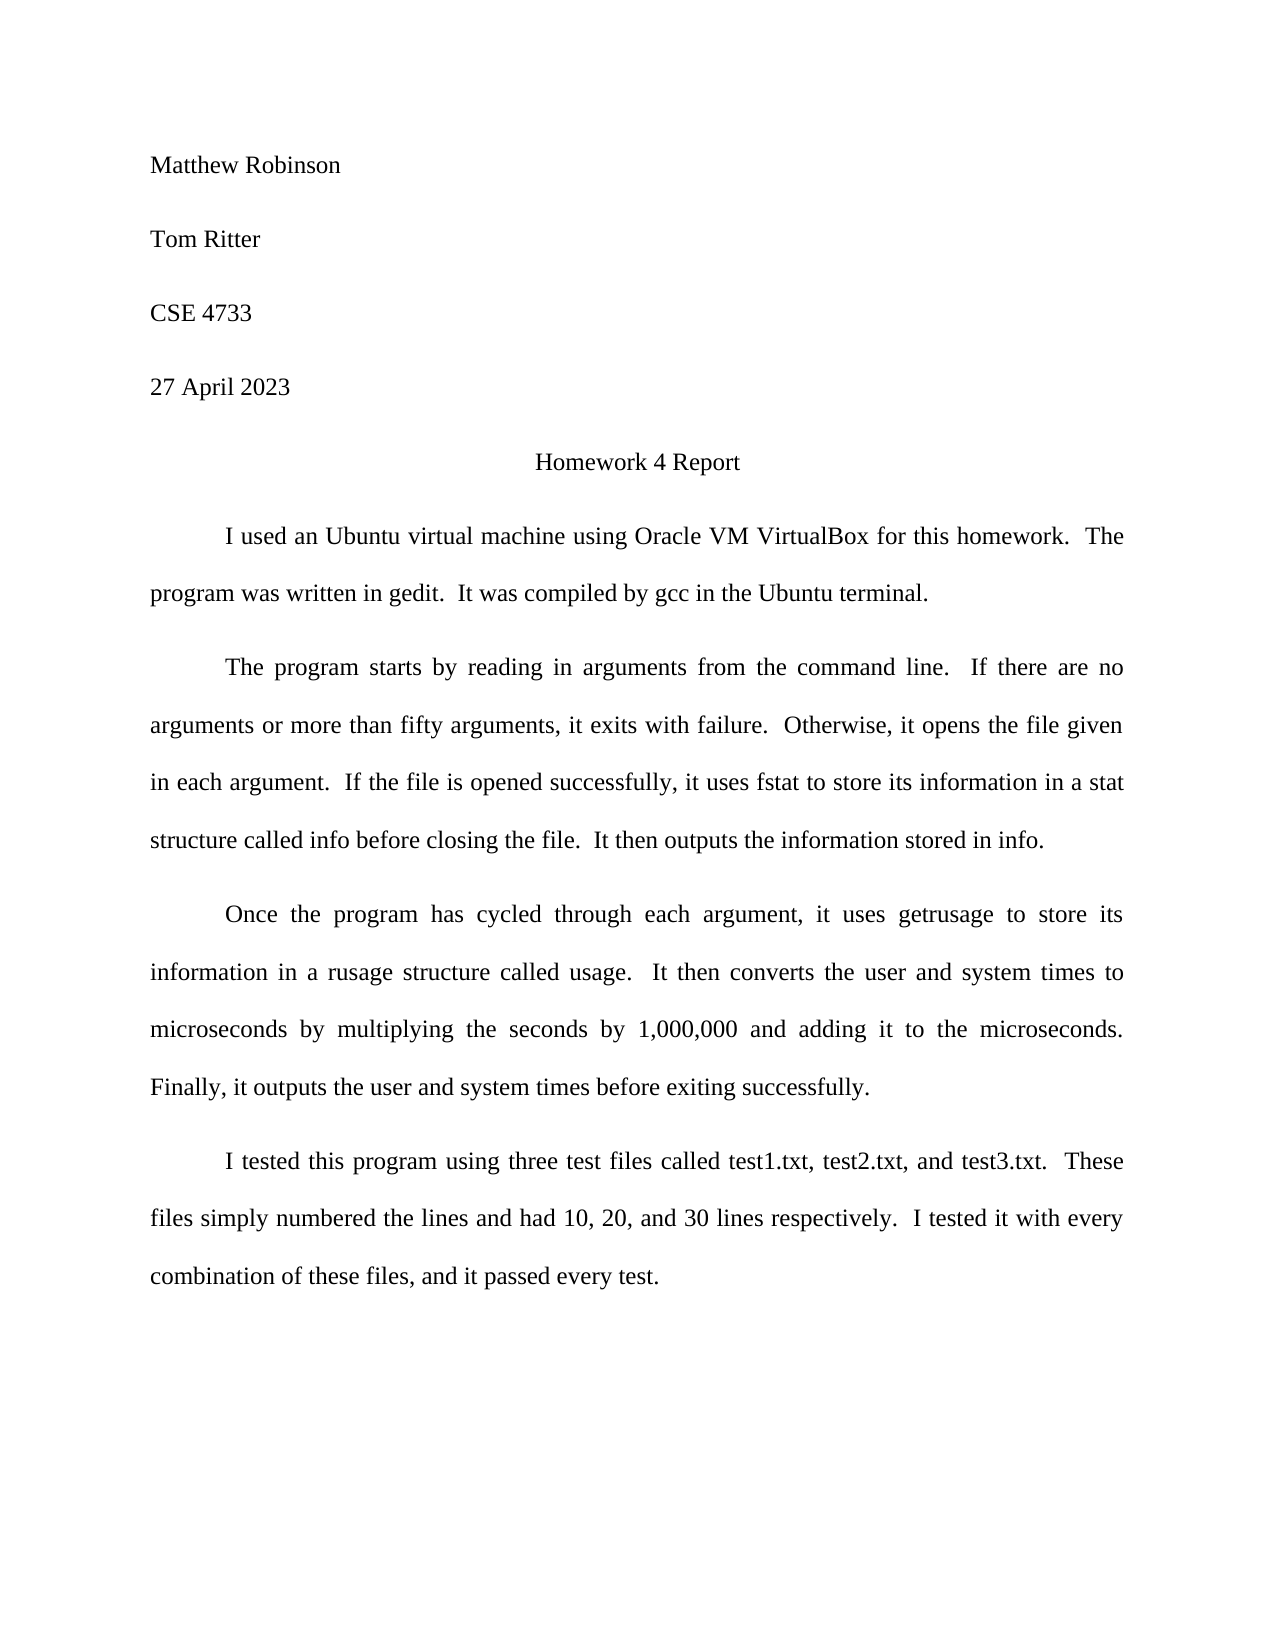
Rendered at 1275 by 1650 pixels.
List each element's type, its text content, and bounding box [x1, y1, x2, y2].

text The program starts by reading in arguments from the command line. If there are no arguments or more than fifty arguments, it exits with failure. Otherwise, it opens the file given in each argument. If the file is opened successfully, it uses fstat to store its information in a stat structure called info before closing the file. It then outputs the information stored in info. [150, 652, 1125, 854]
text 27 April 2023 [150, 372, 1125, 401]
text CSE 4733 [150, 298, 1125, 327]
text I tested this program using three test files called test1.txt, test2.txt, and test3.txt. These files simply numbered the lines and had 10, 20, and 30 lines respectively. I tested it with every combination of these files, and it passed every test. [150, 1146, 1125, 1289]
text Tom Ritter [150, 224, 1125, 253]
text I used an Ubuntu virtual machine using Oracle VM VirtualBox for this homework. The program was written in gedit. It was compiled by gcc in the Ubuntu terminal. [150, 521, 1125, 607]
text Matthew Robinson [150, 150, 1125, 179]
text Once the program has cycled through each argument, it uses getrusage to store its information in a rusage structure called usage. It then converts the user and system times to microseconds by multiplying the seconds by 1,000,000 and adding it to the microseconds. Finally, it outputs the user and system times before exiting successfully. [150, 899, 1125, 1100]
text Homework 4 Report [150, 447, 1125, 475]
